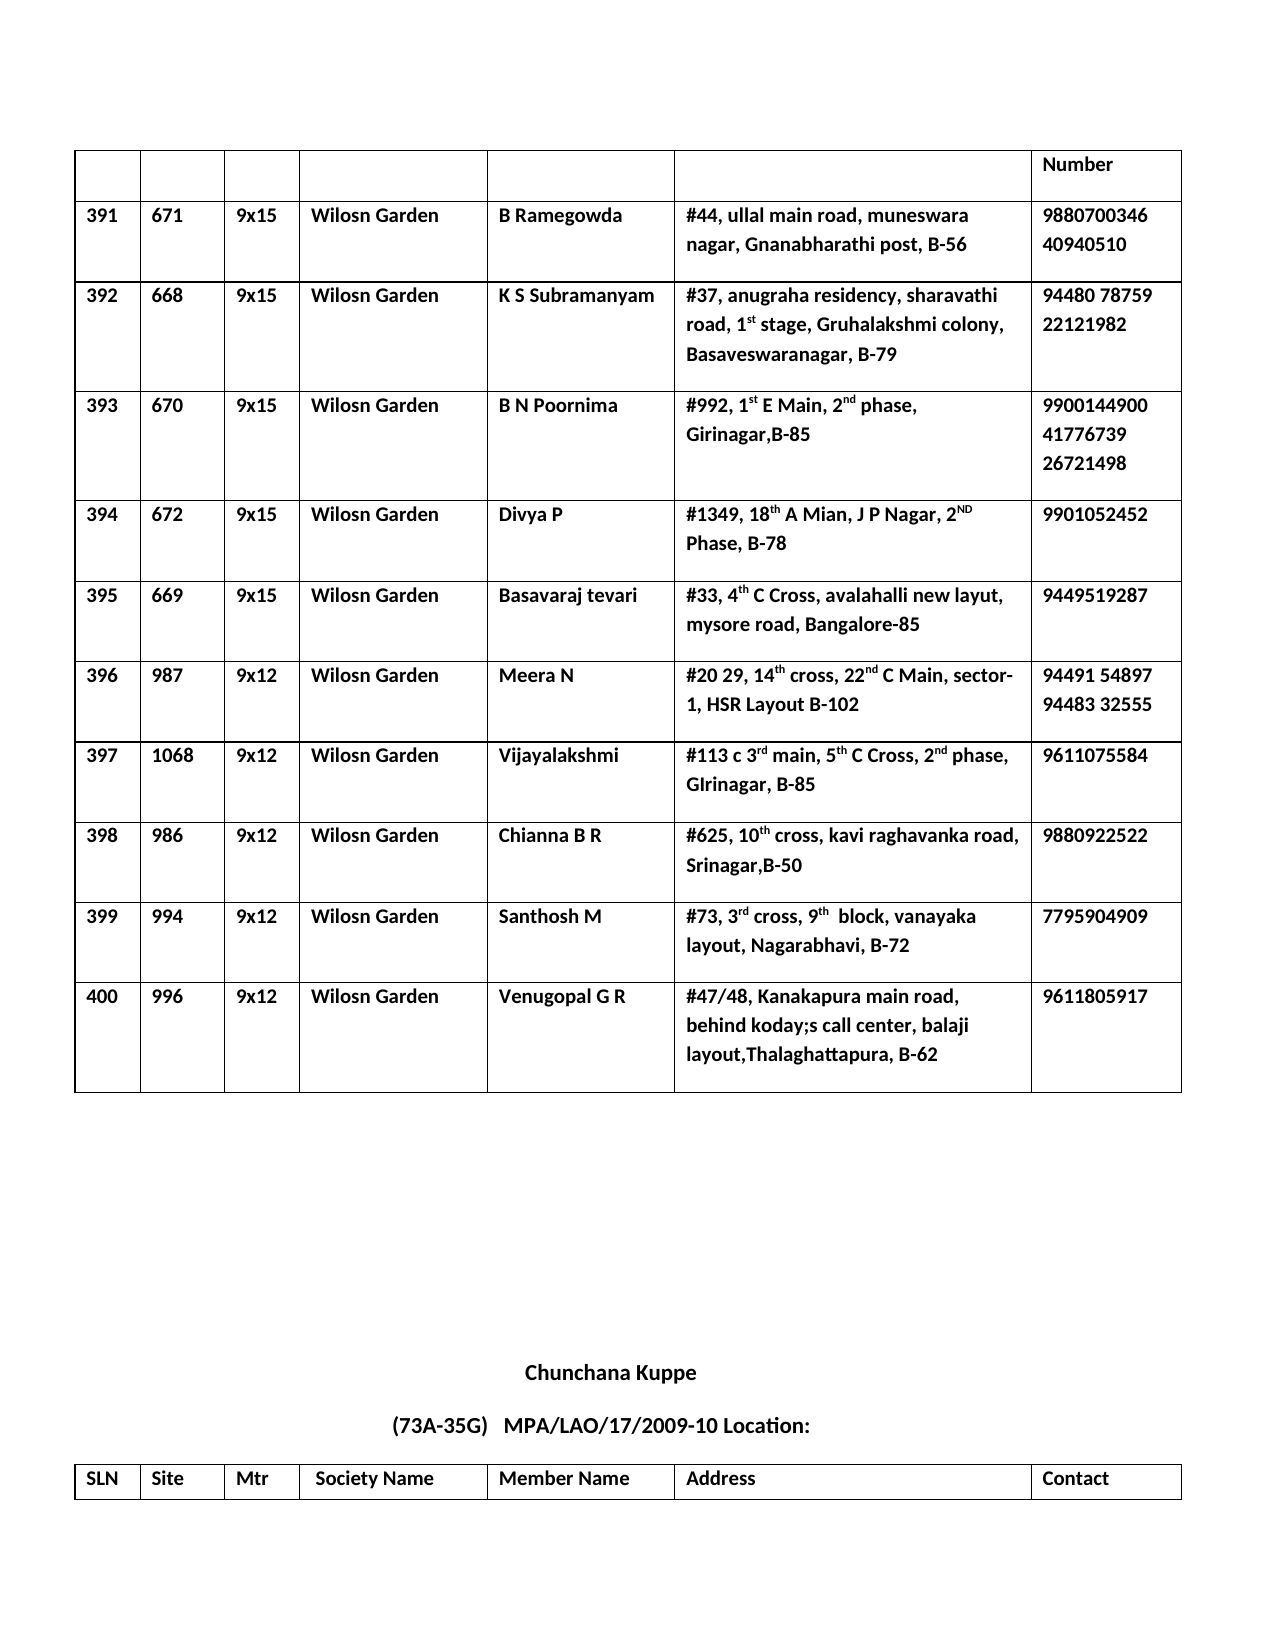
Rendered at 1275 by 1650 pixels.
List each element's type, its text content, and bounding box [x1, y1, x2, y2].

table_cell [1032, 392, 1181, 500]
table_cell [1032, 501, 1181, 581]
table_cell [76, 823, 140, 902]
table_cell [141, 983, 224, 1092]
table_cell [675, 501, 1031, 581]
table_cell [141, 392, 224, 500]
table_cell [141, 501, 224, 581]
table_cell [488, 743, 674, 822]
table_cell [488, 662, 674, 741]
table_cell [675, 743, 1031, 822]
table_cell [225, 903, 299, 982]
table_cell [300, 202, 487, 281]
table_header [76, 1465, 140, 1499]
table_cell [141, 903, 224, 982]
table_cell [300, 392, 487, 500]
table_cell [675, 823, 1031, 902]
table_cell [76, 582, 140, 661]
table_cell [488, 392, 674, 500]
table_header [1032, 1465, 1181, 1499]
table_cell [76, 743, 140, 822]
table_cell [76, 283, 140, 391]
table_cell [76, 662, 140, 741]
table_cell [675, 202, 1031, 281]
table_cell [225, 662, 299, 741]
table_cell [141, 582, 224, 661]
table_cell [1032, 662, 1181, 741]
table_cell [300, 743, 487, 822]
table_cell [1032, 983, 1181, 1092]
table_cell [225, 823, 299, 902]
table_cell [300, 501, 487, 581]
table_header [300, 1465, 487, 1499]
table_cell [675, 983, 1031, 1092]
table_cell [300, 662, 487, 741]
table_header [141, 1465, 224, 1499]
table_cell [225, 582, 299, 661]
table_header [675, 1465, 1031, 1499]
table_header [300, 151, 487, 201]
text (73A-35G) MPA/LAO/17/2009-10 Location: [150, 1411, 1125, 1439]
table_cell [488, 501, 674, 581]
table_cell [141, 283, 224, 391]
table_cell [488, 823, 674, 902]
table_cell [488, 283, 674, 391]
text Chunchana Kuppe [450, 1358, 1125, 1386]
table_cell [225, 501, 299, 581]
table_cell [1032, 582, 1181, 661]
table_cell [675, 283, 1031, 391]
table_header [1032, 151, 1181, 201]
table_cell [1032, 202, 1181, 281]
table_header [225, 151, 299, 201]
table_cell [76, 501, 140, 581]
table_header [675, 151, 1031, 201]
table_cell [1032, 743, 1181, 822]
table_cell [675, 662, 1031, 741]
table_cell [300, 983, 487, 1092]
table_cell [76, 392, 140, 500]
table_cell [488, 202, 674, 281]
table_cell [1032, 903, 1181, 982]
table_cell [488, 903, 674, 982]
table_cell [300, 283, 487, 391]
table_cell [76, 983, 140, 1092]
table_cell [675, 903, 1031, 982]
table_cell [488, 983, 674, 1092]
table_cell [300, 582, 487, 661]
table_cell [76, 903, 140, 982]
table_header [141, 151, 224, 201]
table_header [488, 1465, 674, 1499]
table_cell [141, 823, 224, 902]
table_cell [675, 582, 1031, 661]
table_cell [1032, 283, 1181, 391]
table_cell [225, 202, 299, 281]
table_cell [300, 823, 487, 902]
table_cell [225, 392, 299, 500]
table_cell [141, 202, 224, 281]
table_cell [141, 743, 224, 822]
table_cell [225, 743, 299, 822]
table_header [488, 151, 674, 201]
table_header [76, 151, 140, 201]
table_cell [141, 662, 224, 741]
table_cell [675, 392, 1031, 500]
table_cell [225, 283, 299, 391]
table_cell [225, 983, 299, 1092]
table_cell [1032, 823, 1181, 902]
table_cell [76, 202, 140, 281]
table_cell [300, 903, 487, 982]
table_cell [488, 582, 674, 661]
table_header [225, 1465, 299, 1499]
